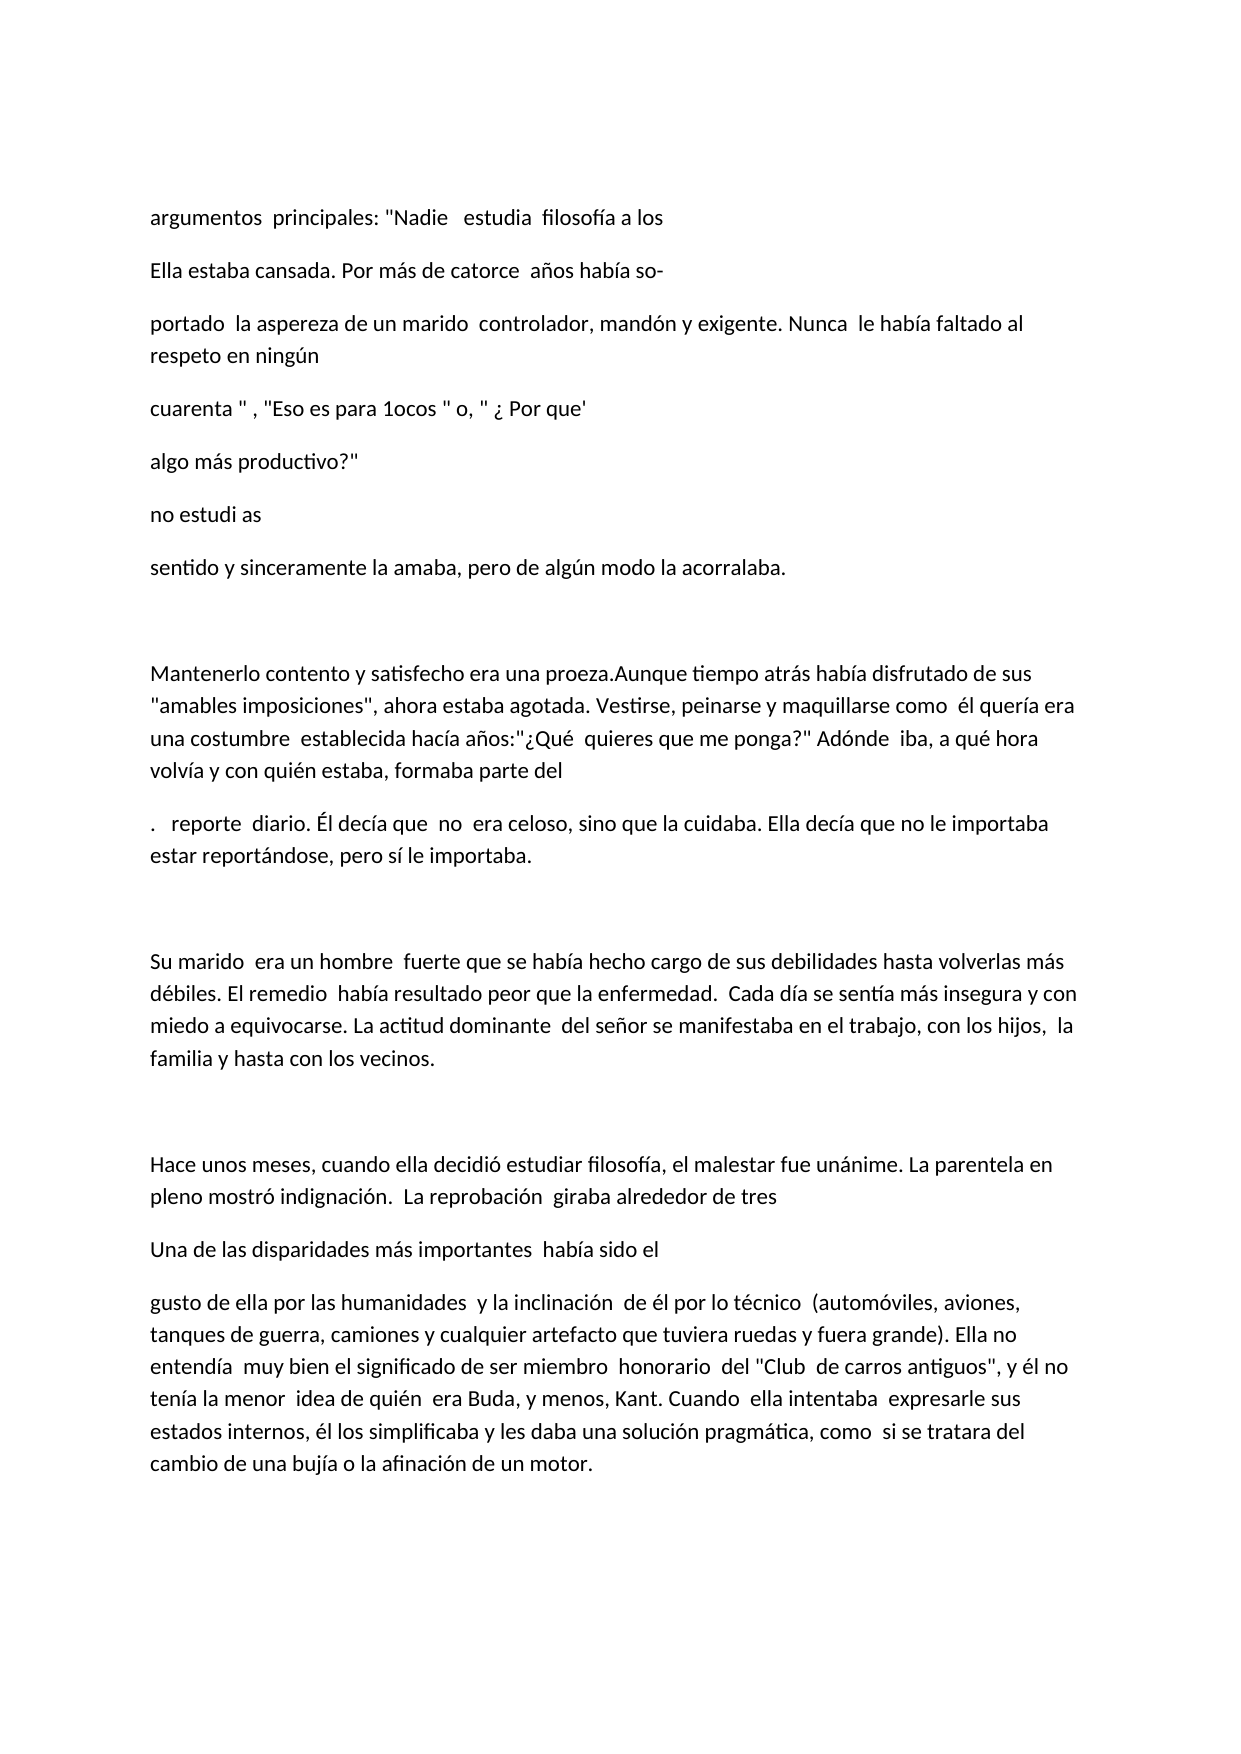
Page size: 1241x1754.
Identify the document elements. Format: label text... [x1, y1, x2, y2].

text sentido y sinceramente la amaba, pero de algún modo la acorralaba. [150, 553, 1090, 581]
text portado la aspereza de un marido controlador, mandón y exigente. Nunca le había faltado al respeto en ningún [150, 309, 1090, 369]
text algo más productivo?" [150, 447, 1090, 475]
text Mantenerlo contento y satisfecho era una proeza.Aunque tiempo atrás había disfrutado de sus "amables imposiciones", ahora estaba agotada. Vestirse, peinarse y maquillarse como él quería era una costumbre establecida hacía años:"¿Qué quieres que me ponga?" Adónde iba, a qué hora volvía y con quién estaba, formaba parte del [150, 659, 1090, 784]
text Hace unos meses, cuando ella decidió estudiar filosofía, el malestar fue unánime. La parentela en pleno mostró indignación. La reprobación giraba alrededor de tres [150, 1150, 1090, 1210]
text cuarenta " , "Eso es para 1ocos " o, " ¿ Por que' [150, 394, 1090, 422]
text argumentos principales: "Nadie estudia filosofía a los [150, 203, 1090, 231]
text Ella estaba cansada. Por más de catorce años había so- [150, 256, 1090, 284]
text no estudi as [150, 500, 1090, 528]
text Una de las disparidades más importantes había sido el [150, 1235, 1090, 1263]
text Su marido era un hombre fuerte que se había hecho cargo de sus debilidades hasta volverlas más débiles. El remedio había resultado peor que la enfermedad. Cada día se sentía más insegura y con miedo a equivocarse. La actitud dominante del señor se manifestaba en el trabajo, con los hijos, la familia y hasta con los vecinos. [150, 947, 1090, 1072]
text gusto de ella por las humanidades y la inclinación de él por lo técnico (automóviles, aviones, tanques de guerra, camiones y cualquier artefacto que tuviera ruedas y fuera grande). Ella no entendía muy bien el significado de ser miembro honorario del "Club de carros antiguos", y él no tenía la menor idea de quién era Buda, y menos, Kant. Cuando ella intentaba expresarle sus estados internos, él los simplificaba y les daba una solución pragmática, como si se tratara del cambio de una bujía o la afinación de un motor. [150, 1288, 1090, 1477]
text . reporte diario. Él decía que no era celoso, sino que la cuidaba. Ella decía que no le importaba estar reportándose, pero sí le importaba. [150, 809, 1090, 869]
